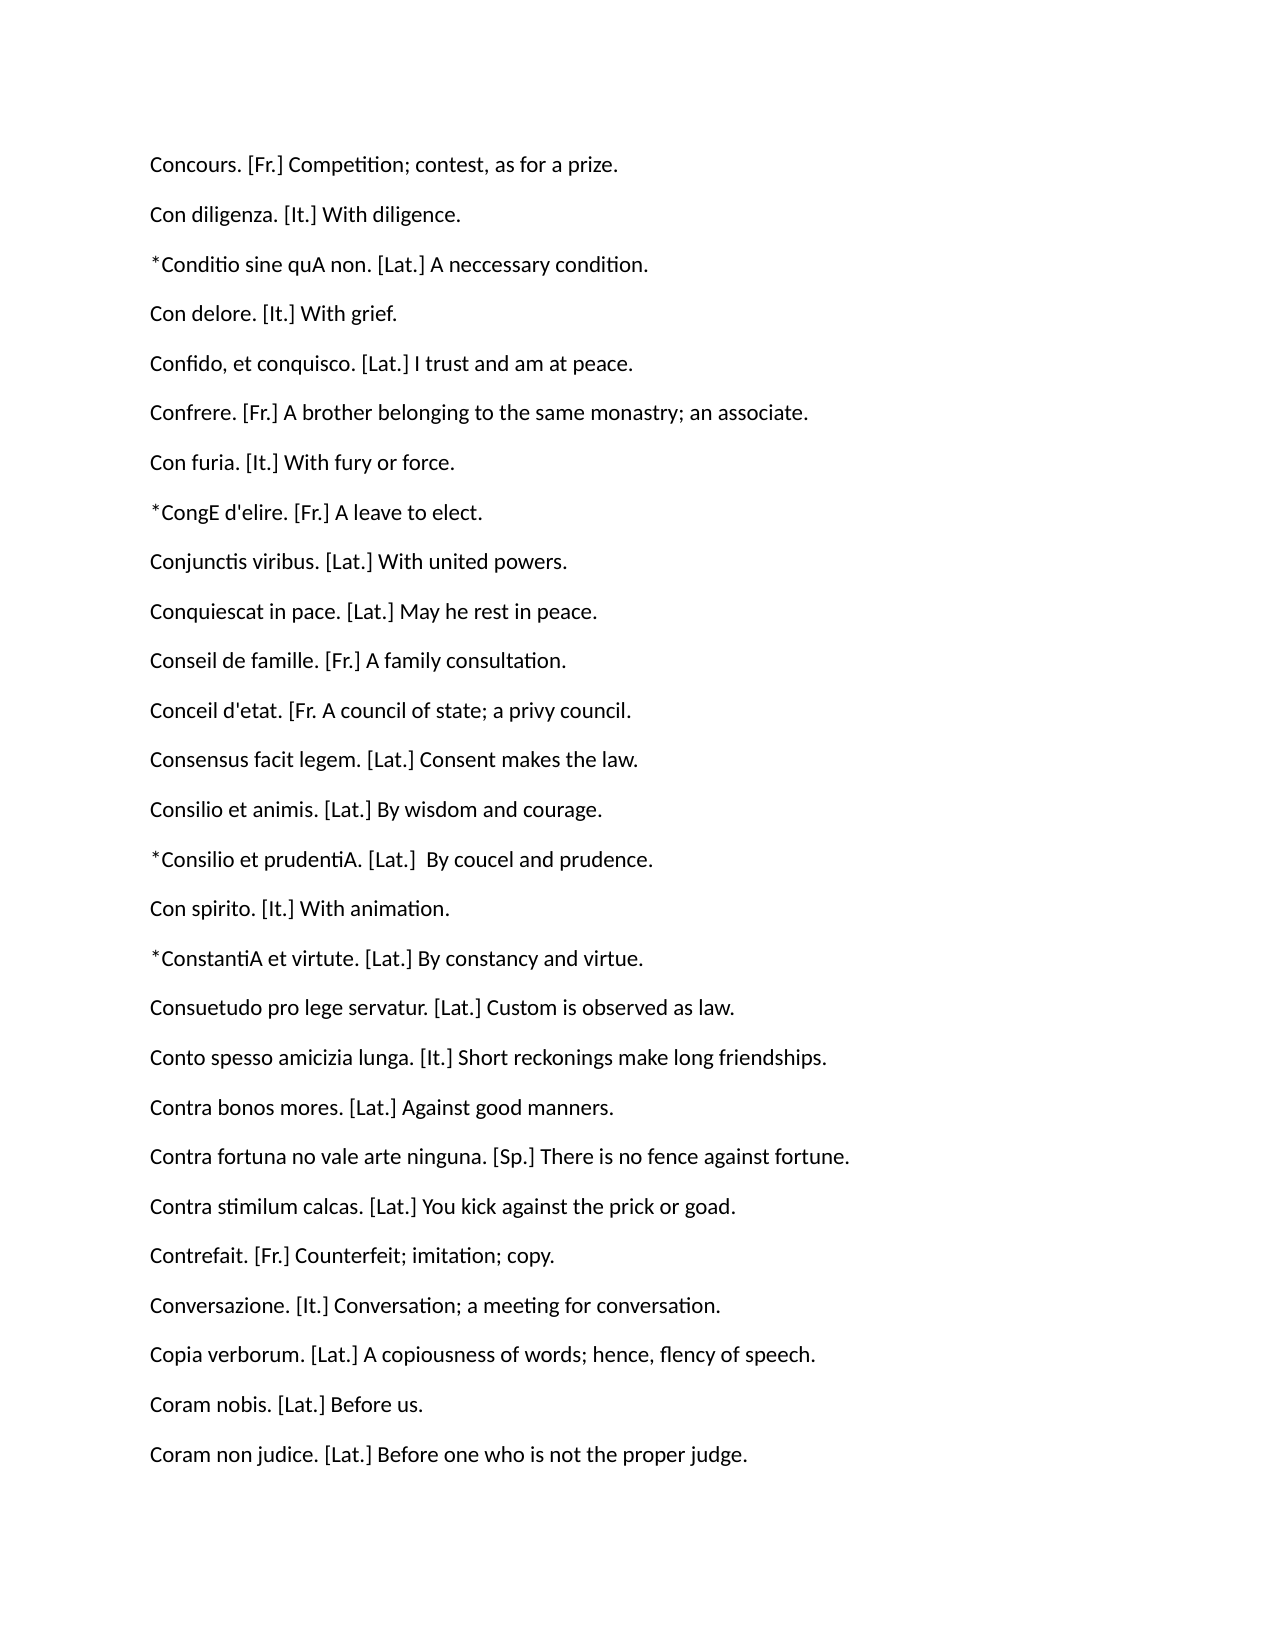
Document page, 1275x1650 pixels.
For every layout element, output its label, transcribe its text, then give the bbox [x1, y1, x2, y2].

text Conversazione. [It.] Conversation; a meeting for conversation. [150, 1290, 1125, 1319]
text Conjunctis viribus. [Lat.] With united powers. [150, 547, 1125, 575]
text *Consilio et prudentiA. [Lat.] By coucel and prudence. [150, 844, 1125, 873]
text *Conditio sine quA non. [Lat.] A neccessary condition. [150, 249, 1125, 278]
text Concours. [Fr.] Competition; contest, as for a prize. [150, 150, 1125, 179]
text Contra stimilum calcas. [Lat.] You kick against the prick or goad. [150, 1191, 1125, 1220]
text Consuetudo pro lege servatur. [Lat.] Custom is observed as law. [150, 993, 1125, 1022]
text *CongE d'elire. [Fr.] A leave to elect. [150, 497, 1125, 526]
text Contra fortuna no vale arte ninguna. [Sp.] There is no fence against fortune. [150, 1142, 1125, 1170]
text Conto spesso amicizia lunga. [It.] Short reckonings make long friendships. [150, 1042, 1125, 1071]
text Copia verborum. [Lat.] A copiousness of words; hence, flency of speech. [150, 1340, 1125, 1369]
text Coram non judice. [Lat.] Before one who is not the proper judge. [150, 1439, 1125, 1468]
text Coram nobis. [Lat.] Before us. [150, 1389, 1125, 1418]
text Consilio et animis. [Lat.] By wisdom and courage. [150, 794, 1125, 823]
text Conceil d'etat. [Fr. A council of state; a privy council. [150, 695, 1125, 724]
text Con spirito. [It.] With animation. [150, 894, 1125, 922]
text *ConstantiA et virtute. [Lat.] By constancy and virtue. [150, 943, 1125, 972]
text Confido, et conquisco. [Lat.] I trust and am at peace. [150, 348, 1125, 377]
text Con diligenza. [It.] With diligence. [150, 199, 1125, 228]
text Contrefait. [Fr.] Counterfeit; imitation; copy. [150, 1241, 1125, 1269]
text Contra bonos mores. [Lat.] Against good manners. [150, 1092, 1125, 1121]
text Confrere. [Fr.] A brother belonging to the same monastry; an associate. [150, 398, 1125, 427]
text Conquiescat in pace. [Lat.] May he rest in peace. [150, 596, 1125, 625]
text Consensus facit legem. [Lat.] Consent makes the law. [150, 745, 1125, 774]
text Conseil de famille. [Fr.] A family consultation. [150, 646, 1125, 674]
text Con delore. [It.] With grief. [150, 299, 1125, 327]
text Con furia. [It.] With fury or force. [150, 447, 1125, 476]
